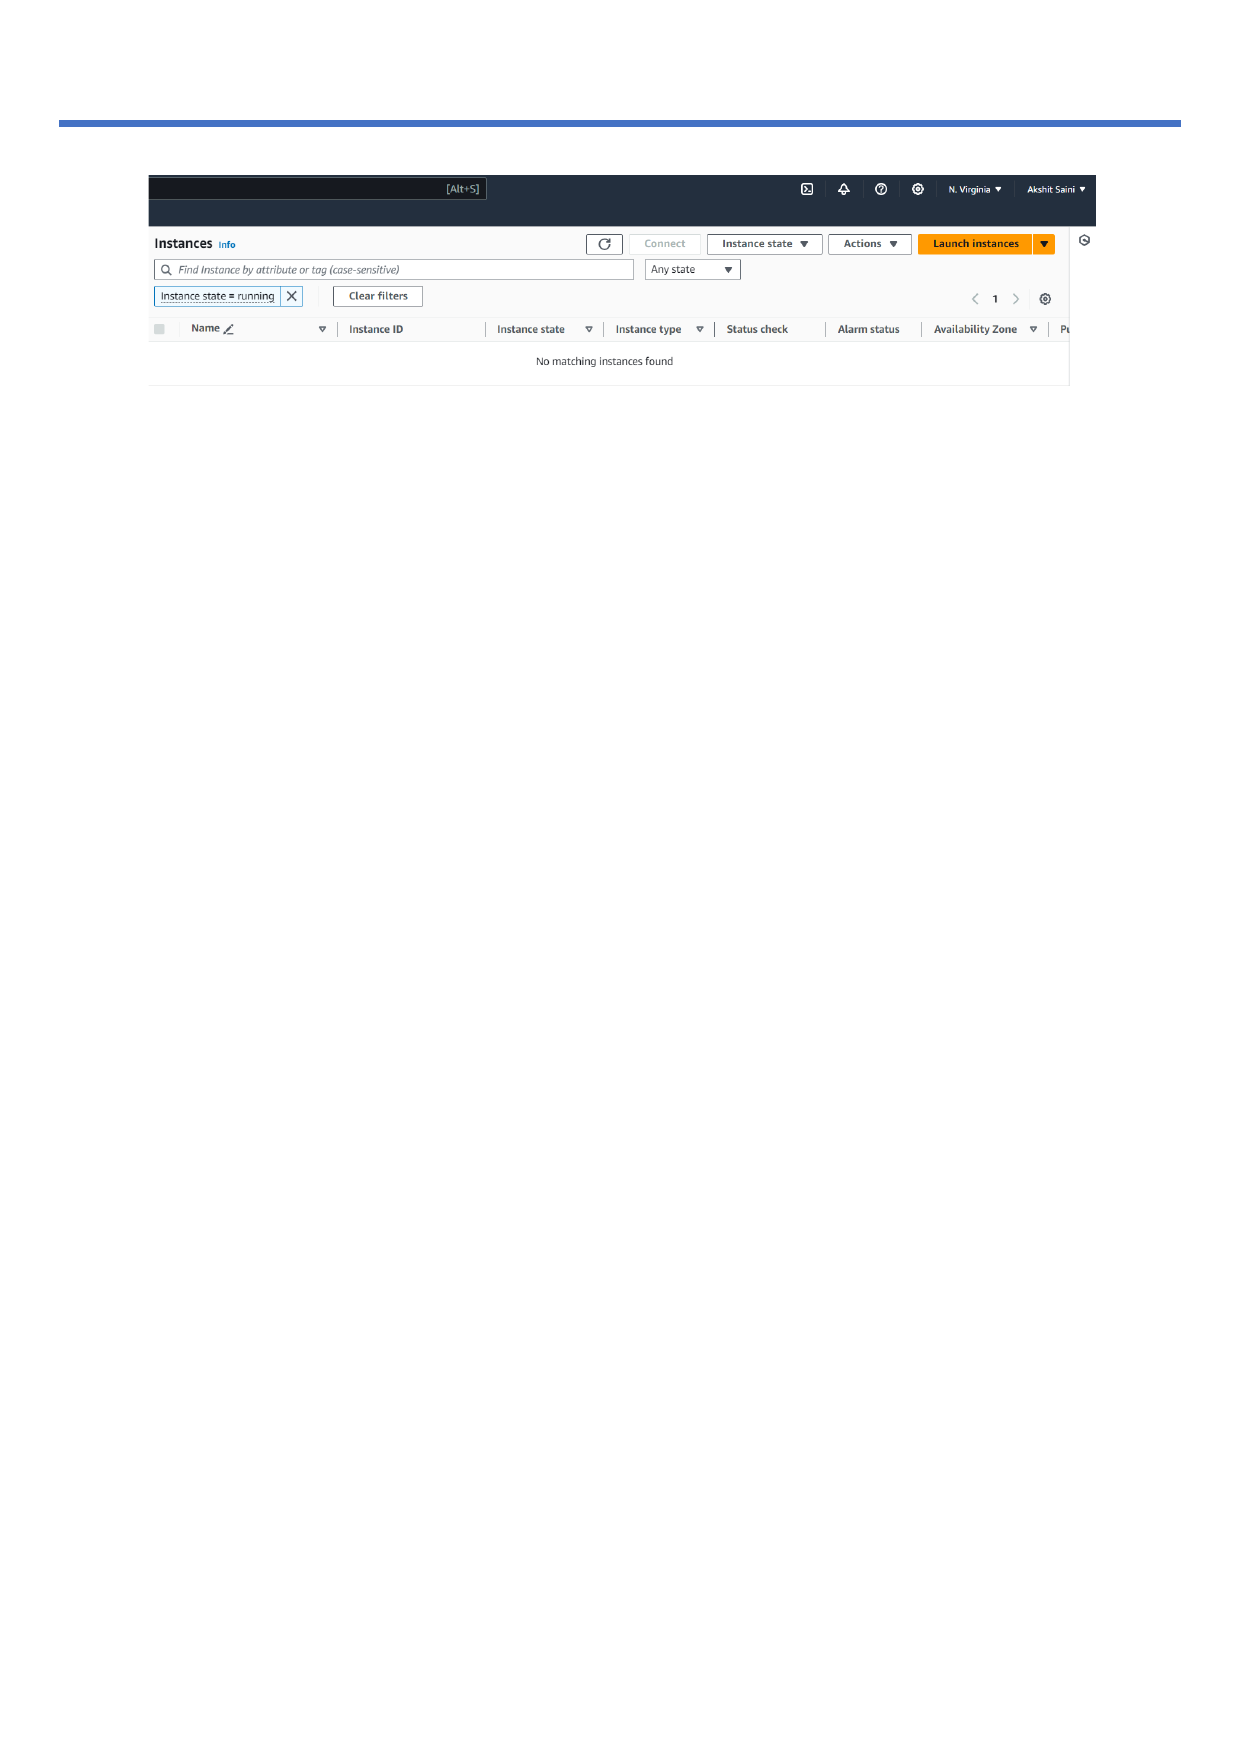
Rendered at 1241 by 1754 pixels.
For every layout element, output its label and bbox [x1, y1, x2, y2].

picture [148, 175, 1096, 386]
